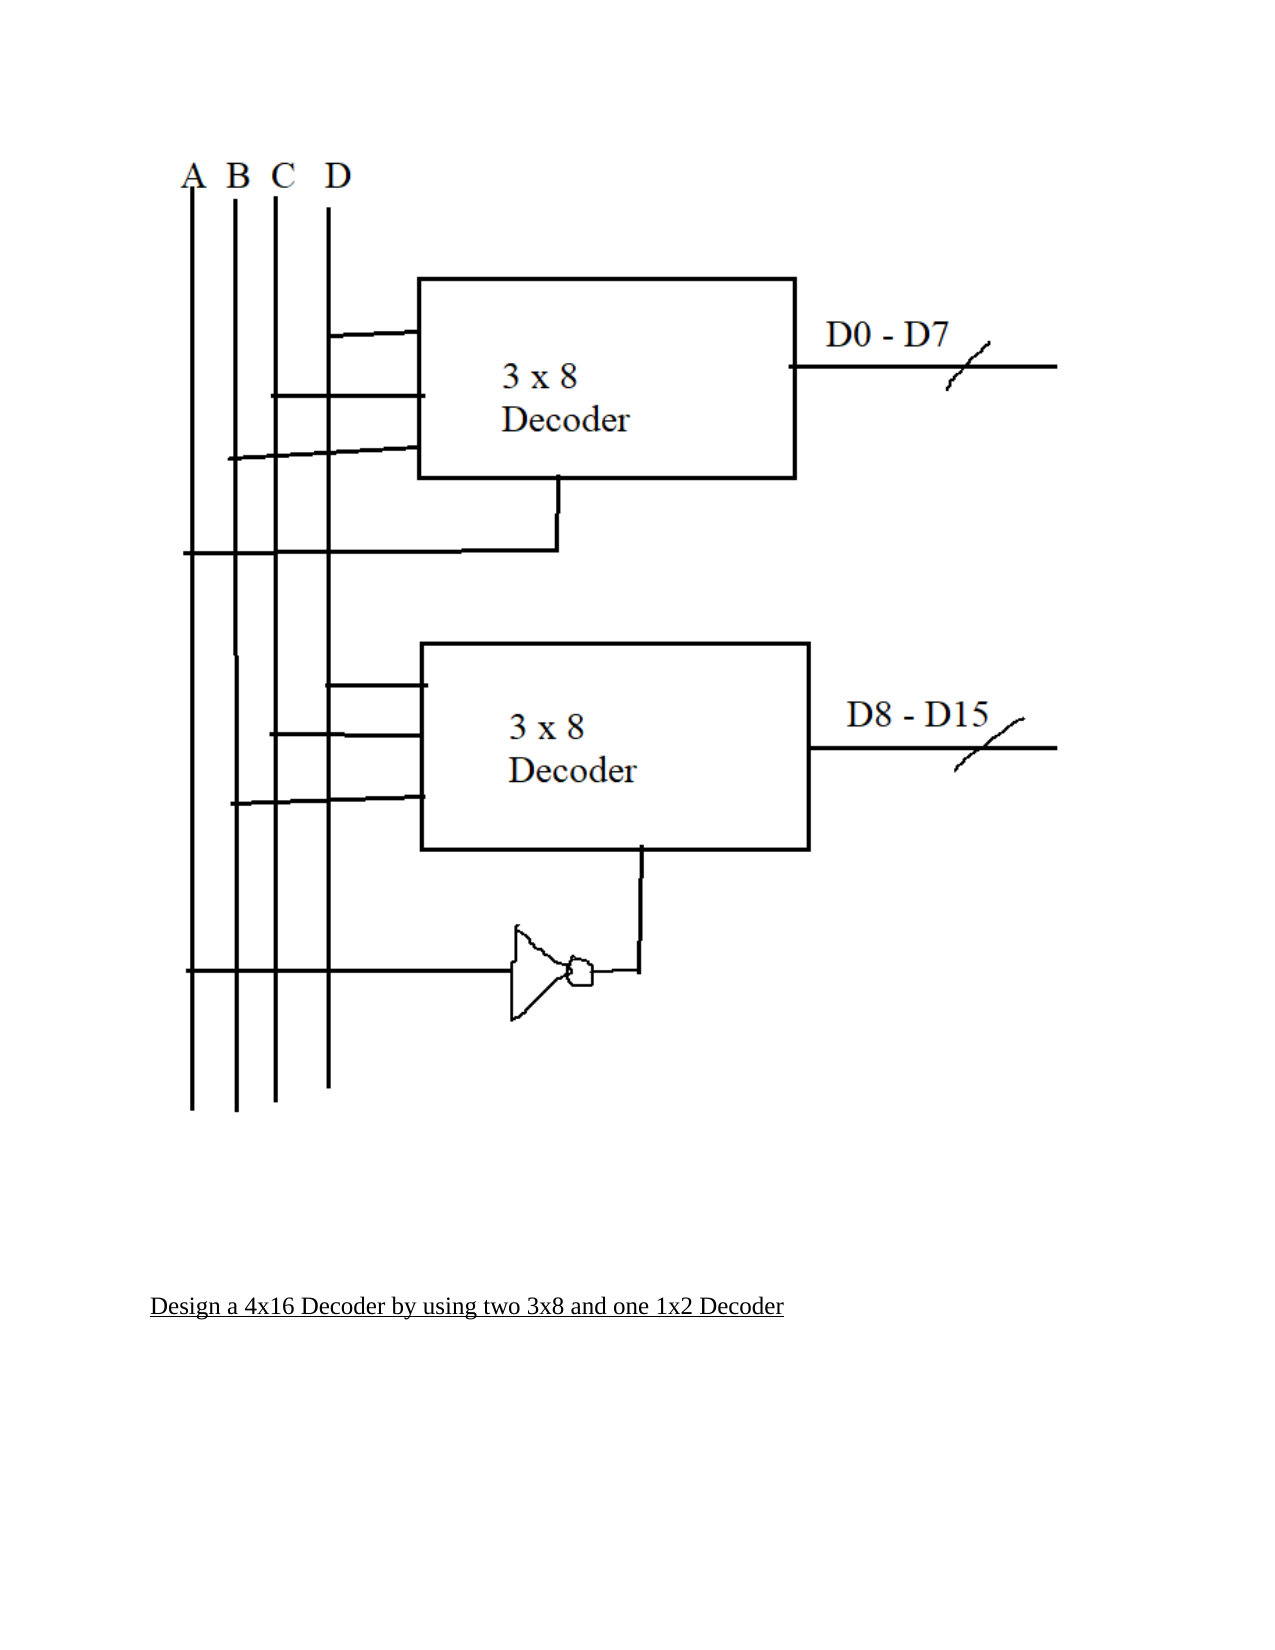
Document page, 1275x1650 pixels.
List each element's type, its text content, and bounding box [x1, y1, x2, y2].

text Design a 4x16 Decoder by using two 3x8 and one 1x2 Decoder [150, 1291, 1125, 1320]
picture [150, 150, 1127, 1129]
